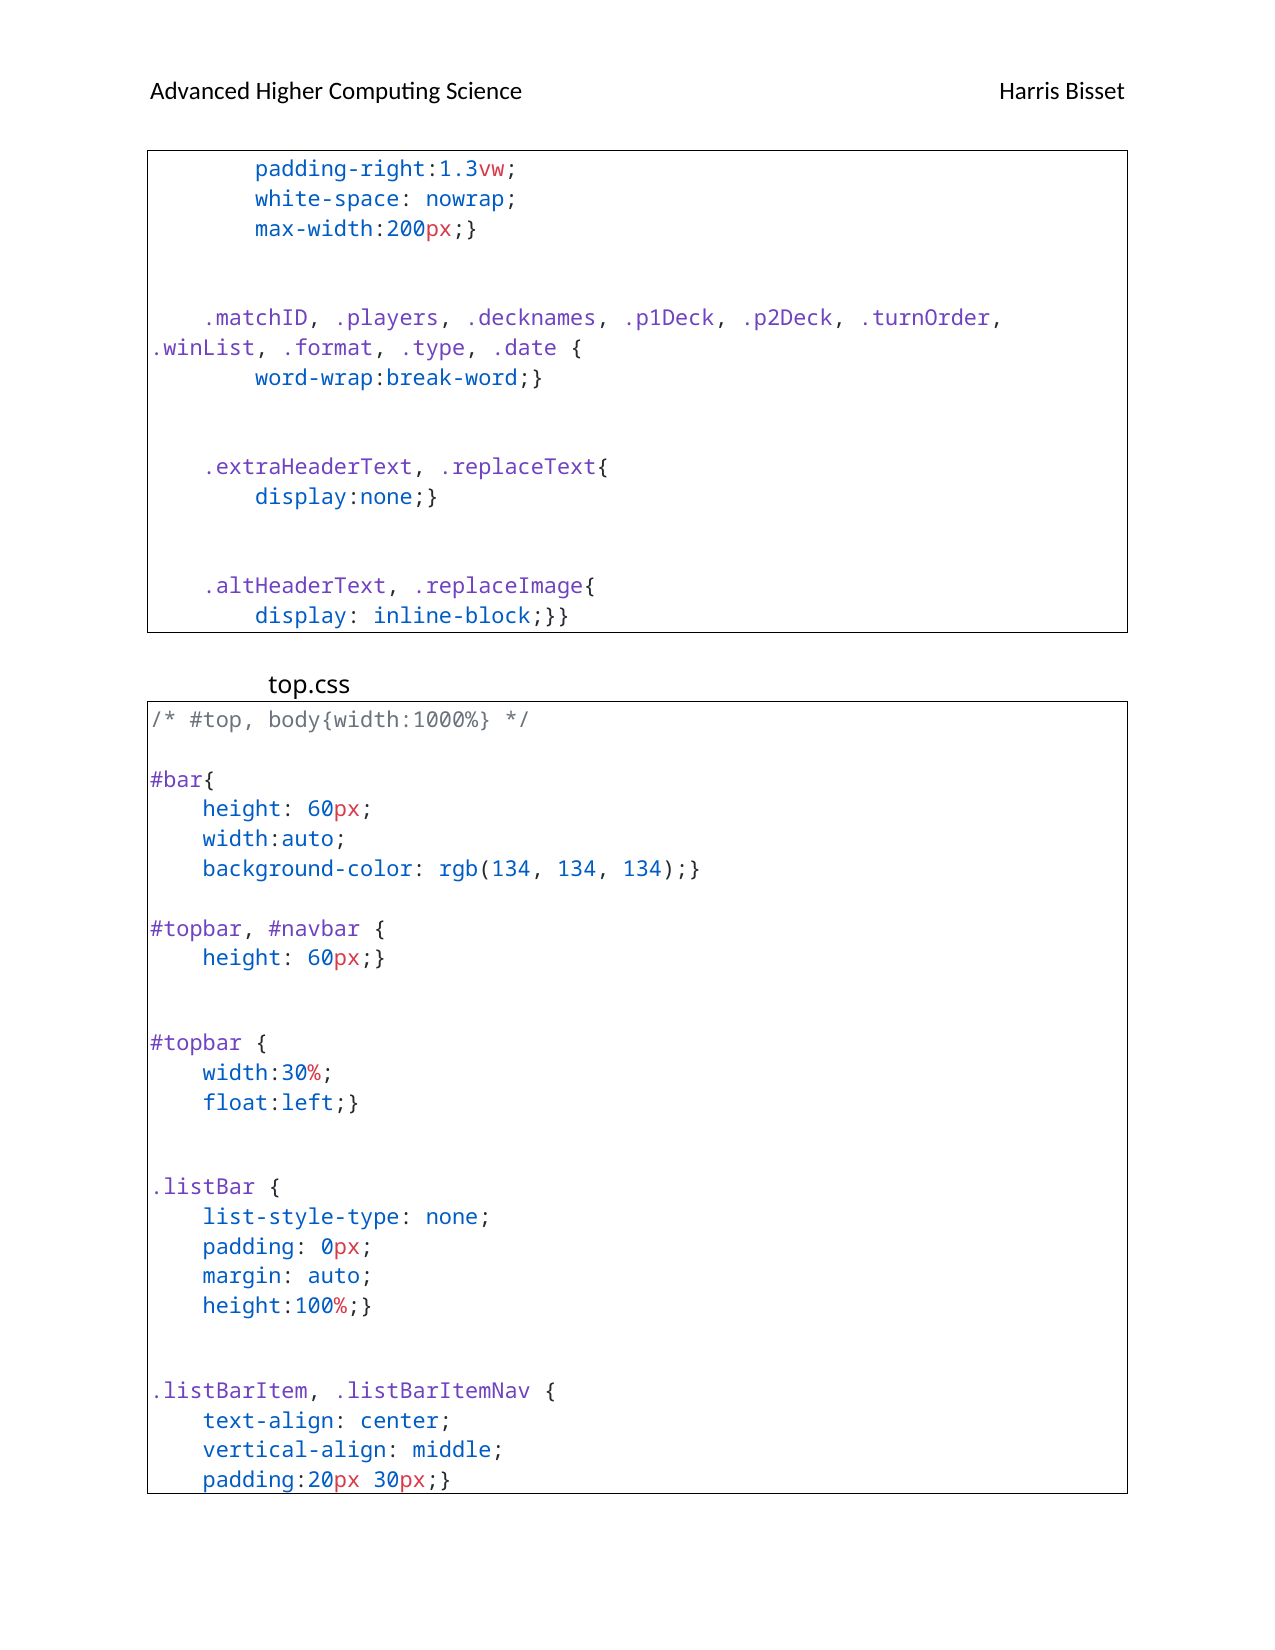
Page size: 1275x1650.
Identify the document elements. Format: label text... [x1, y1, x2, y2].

text height: 60px; [150, 793, 1125, 823]
text white-space: nowrap; [150, 183, 1125, 213]
text height: 60px;} [150, 942, 1125, 972]
text .listBarItem, .listBarItemNav { [148, 1372, 1127, 1405]
text width:30%; [150, 1057, 1125, 1087]
text padding:20px 30px;} [150, 1464, 1125, 1493]
text padding: 0px; [150, 1231, 1125, 1261]
text #bar{ [150, 764, 1125, 793]
text width:auto; [150, 823, 1125, 853]
text vertical-align: middle; [150, 1434, 1125, 1464]
text float:left;} [150, 1087, 1125, 1116]
subtitle top.css [268, 667, 1125, 701]
text #topbar { [148, 1024, 1127, 1057]
text text-align: center; [150, 1405, 1125, 1434]
text background-color: rgb(134, 134, 134);} [150, 853, 1125, 883]
text display: inline-block;}} [148, 597, 1127, 632]
text display:none;} [150, 481, 1125, 511]
text #topbar, #navbar { [150, 913, 1125, 942]
text .altHeaderText, .replaceImage{ [150, 570, 1125, 597]
text padding-right:1.3vw; [148, 151, 1127, 183]
text .matchID, .players, .decknames, .p1Deck, .p2Deck, .turnOrder, .winList, .format, .type, .date { [150, 302, 1125, 362]
text .listBar { [148, 1168, 1127, 1201]
text /* #top, body{width:1000%} */ [148, 702, 1127, 734]
text height:100%;} [150, 1290, 1125, 1320]
text word-wrap:break-word;} [150, 362, 1125, 391]
text list-style-type: none; [150, 1201, 1125, 1231]
text .extraHeaderText, .replaceText{ [150, 451, 1125, 481]
text max-width:200px;} [150, 213, 1125, 242]
text margin: auto; [150, 1261, 1125, 1290]
